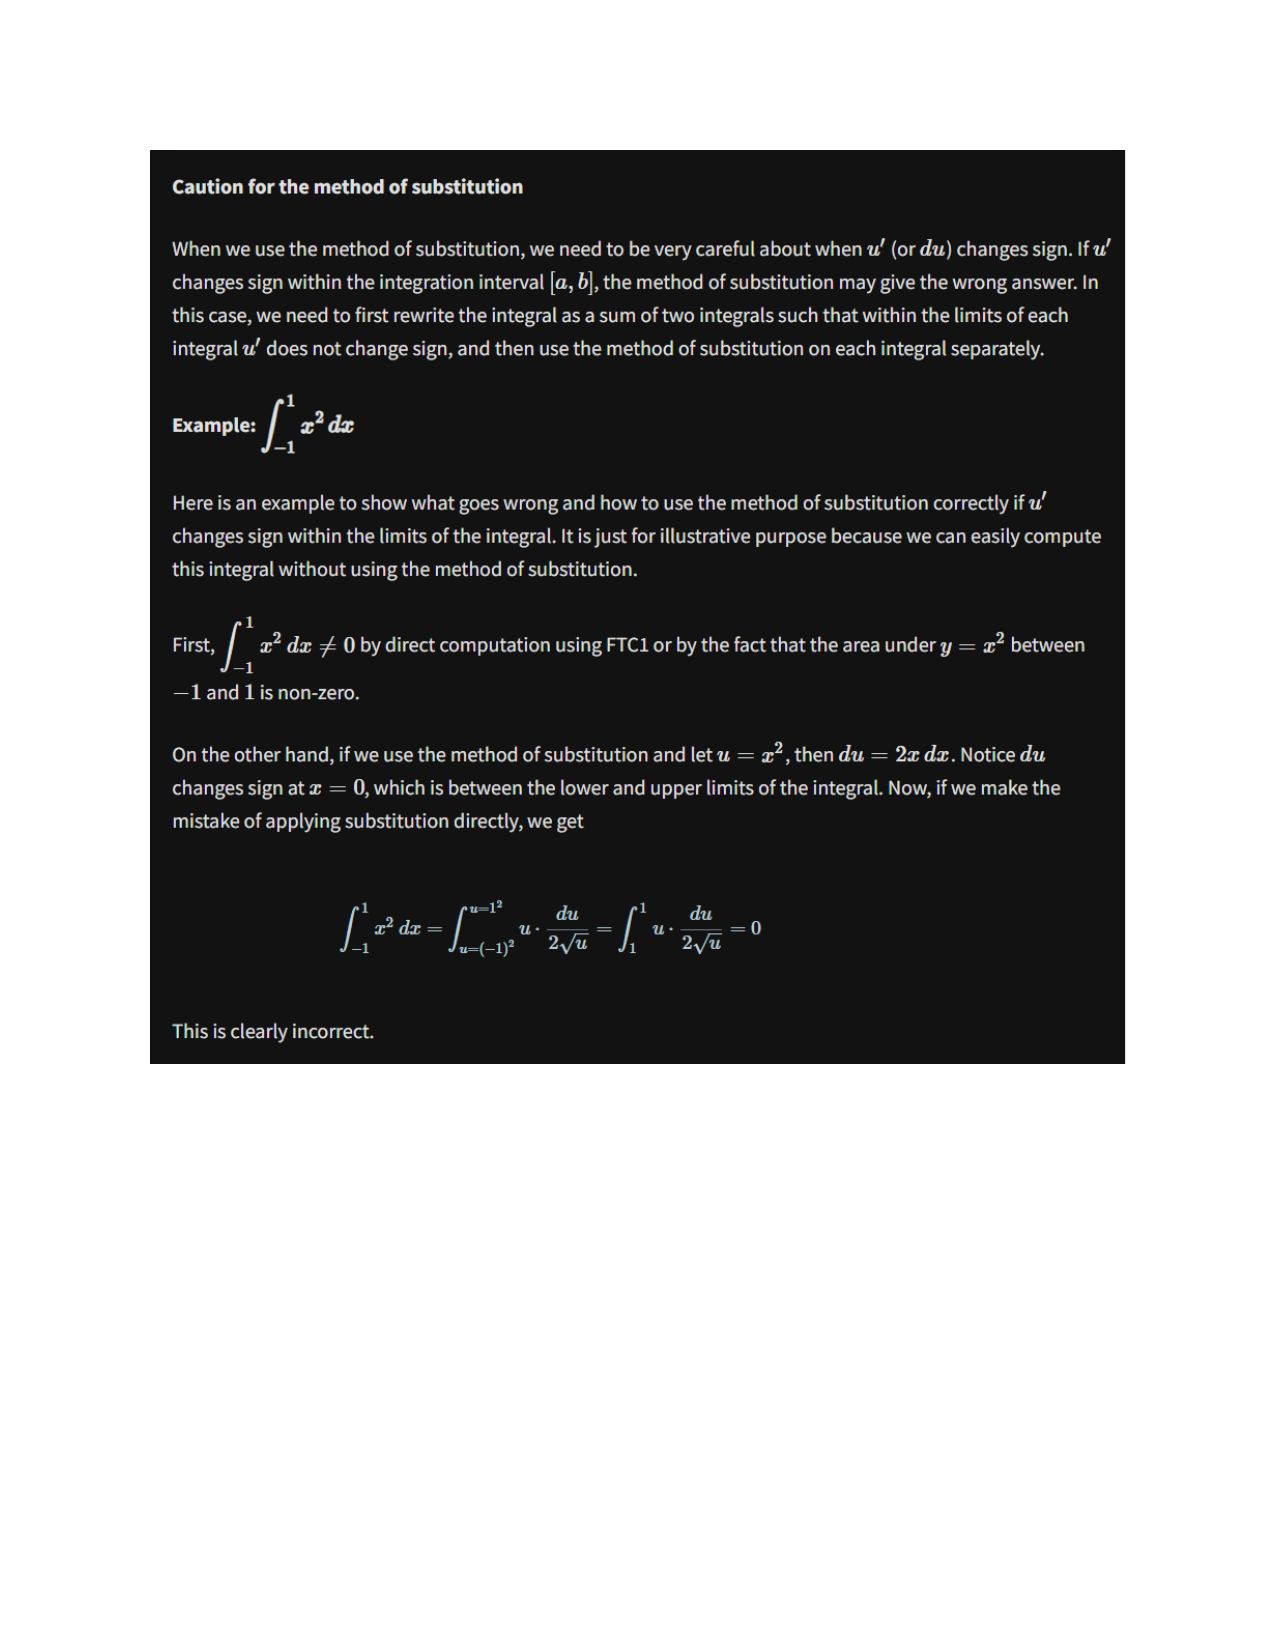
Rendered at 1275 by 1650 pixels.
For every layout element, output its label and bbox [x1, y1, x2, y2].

picture [150, 150, 1125, 1064]
